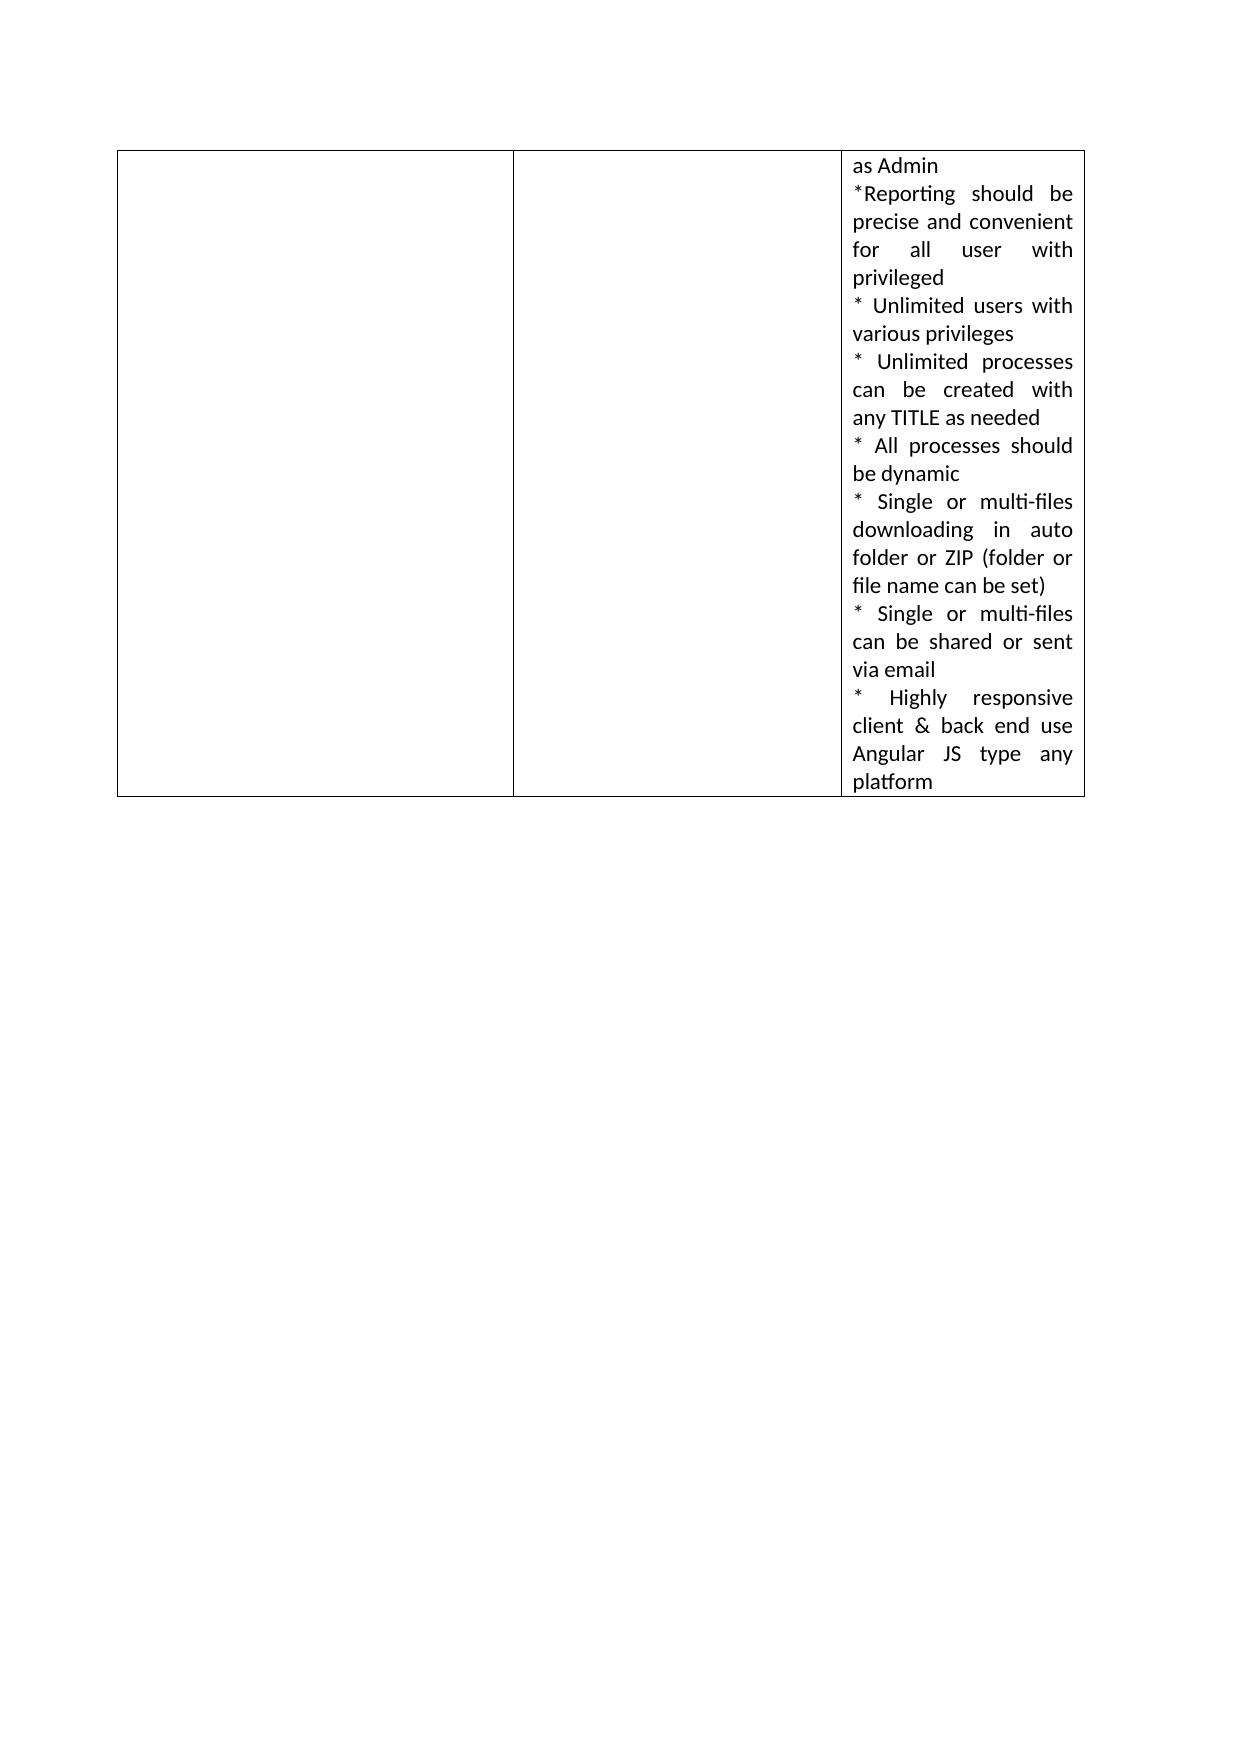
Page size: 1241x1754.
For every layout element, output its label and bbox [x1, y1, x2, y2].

table_cell [514, 151, 841, 796]
table_cell [842, 151, 1084, 796]
table_cell [118, 151, 513, 796]
